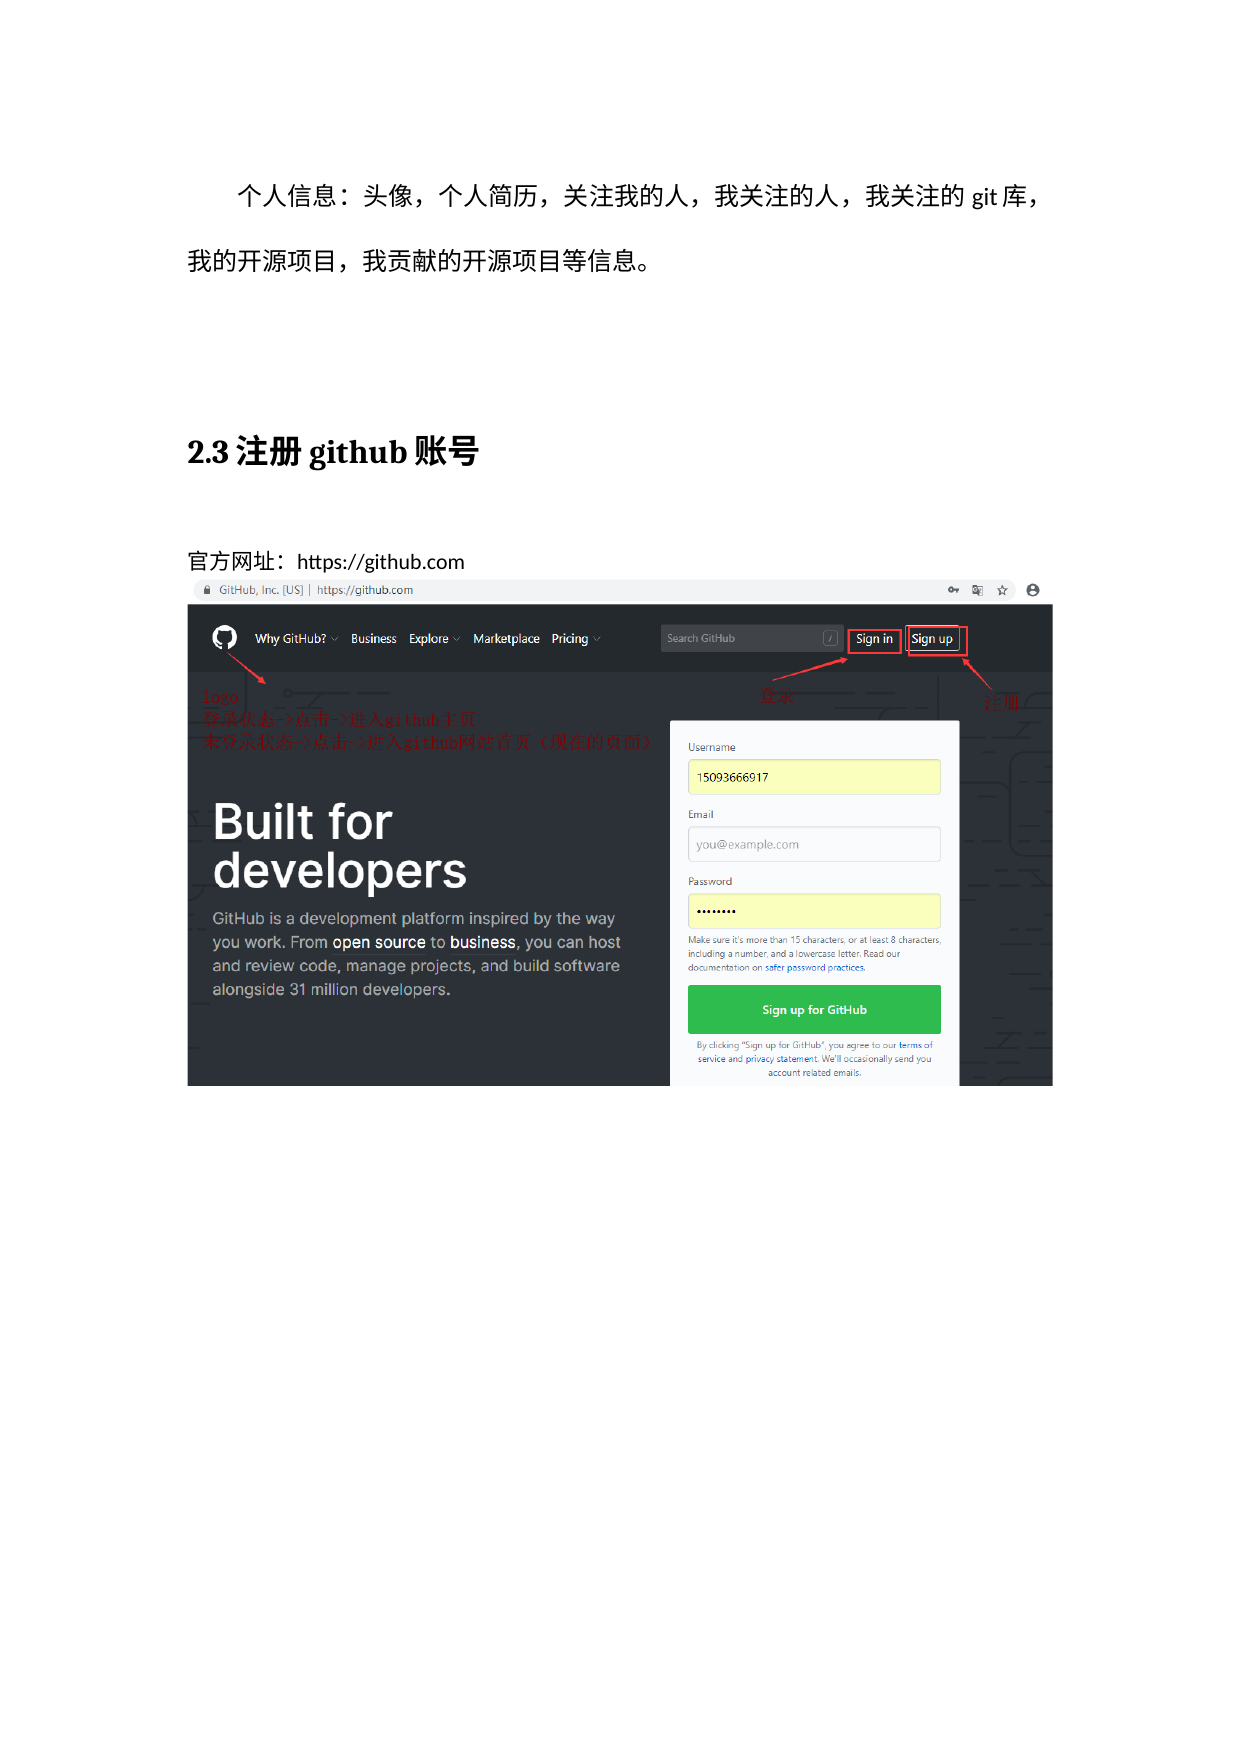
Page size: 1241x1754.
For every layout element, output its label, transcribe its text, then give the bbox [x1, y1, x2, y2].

text 个人信息：头像，个人简历，关注我的人，我关注的人，我关注的git库，我的开源项目，我贡献的开源项目等信息。 [187, 162, 1053, 292]
text 官方网址：https://github.com [187, 544, 1053, 576]
picture [187, 576, 1053, 1086]
subtitle 2.3注册github账号 [187, 417, 1053, 482]
